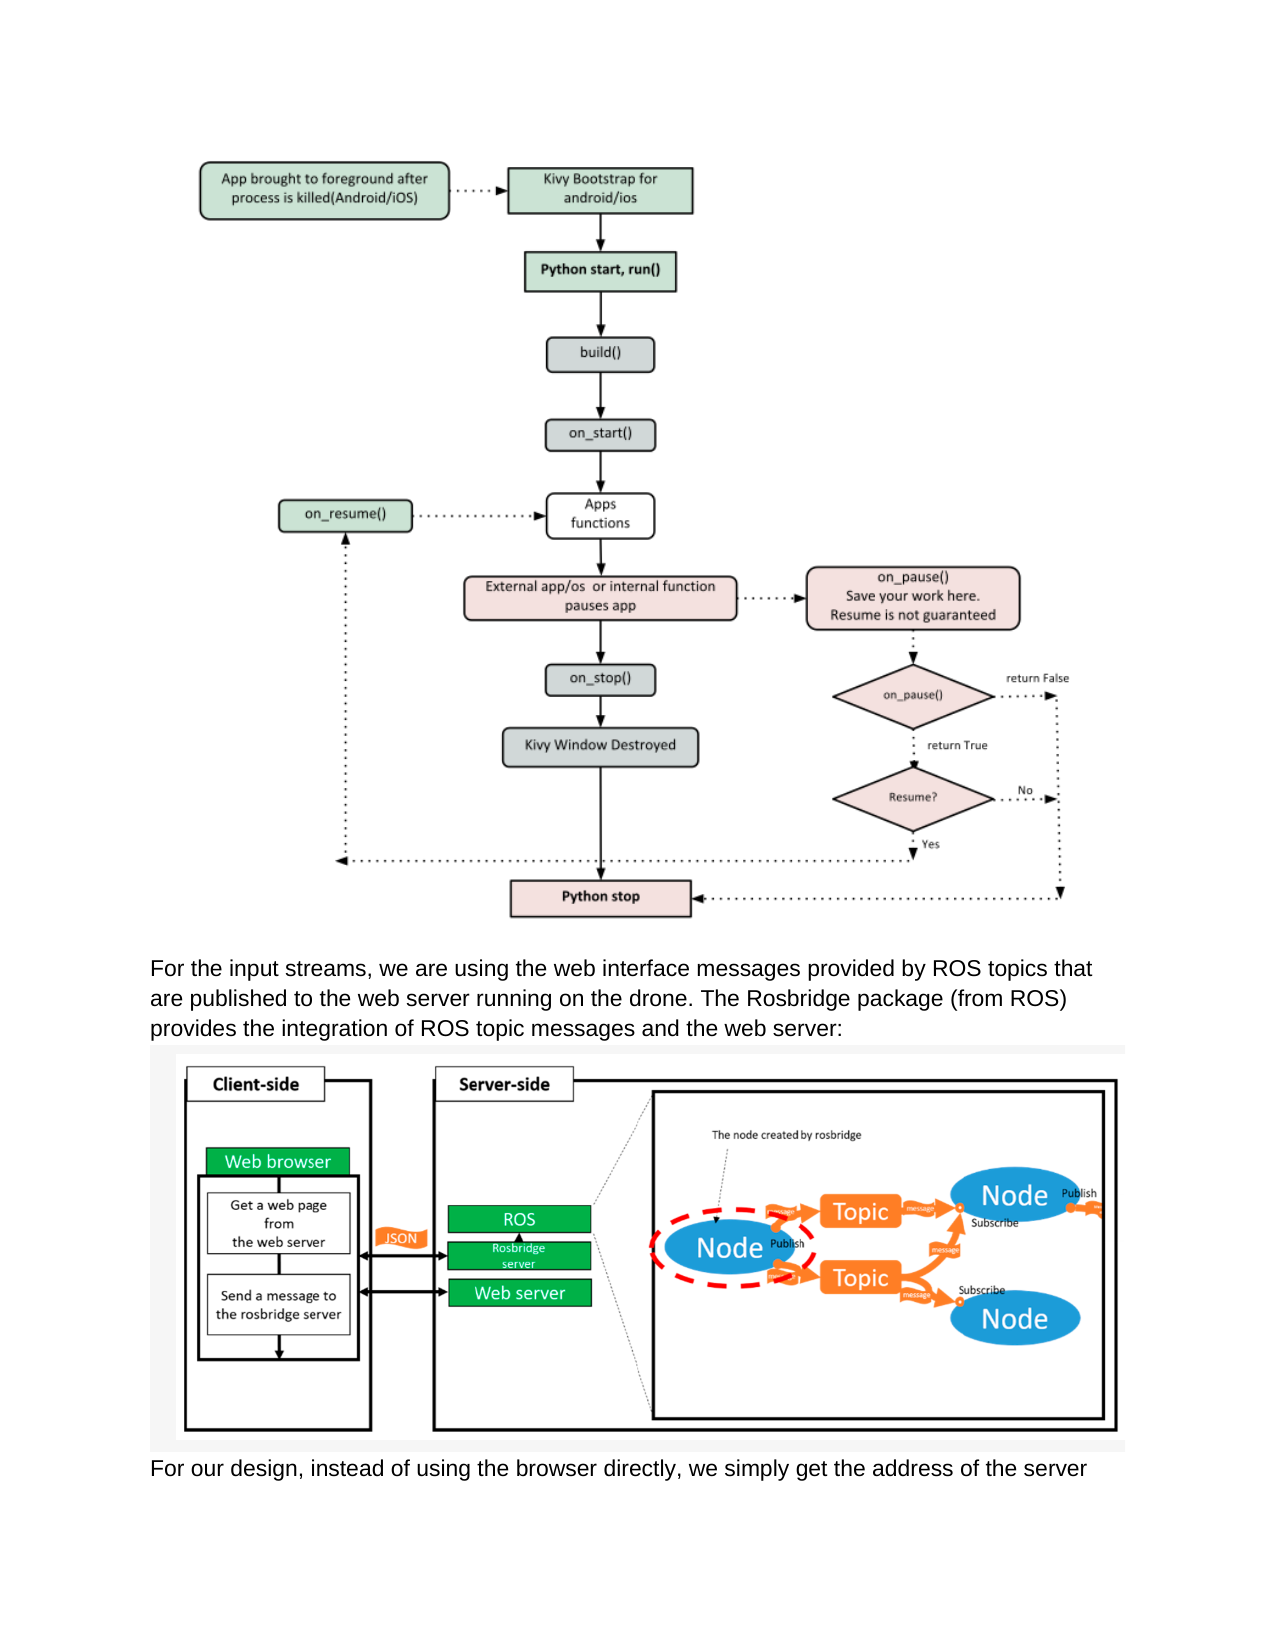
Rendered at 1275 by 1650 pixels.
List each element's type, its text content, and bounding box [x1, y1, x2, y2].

picture [150, 150, 1125, 921]
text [150, 1455, 1125, 1481]
text For the input streams, we are using the web interface messages provided by ROS topics that are published to the web server running on the drone. The Rosbridge package (from ROS) provides the integration of ROS topic messages and the web server: [150, 955, 1125, 1042]
picture [150, 1045, 1125, 1452]
